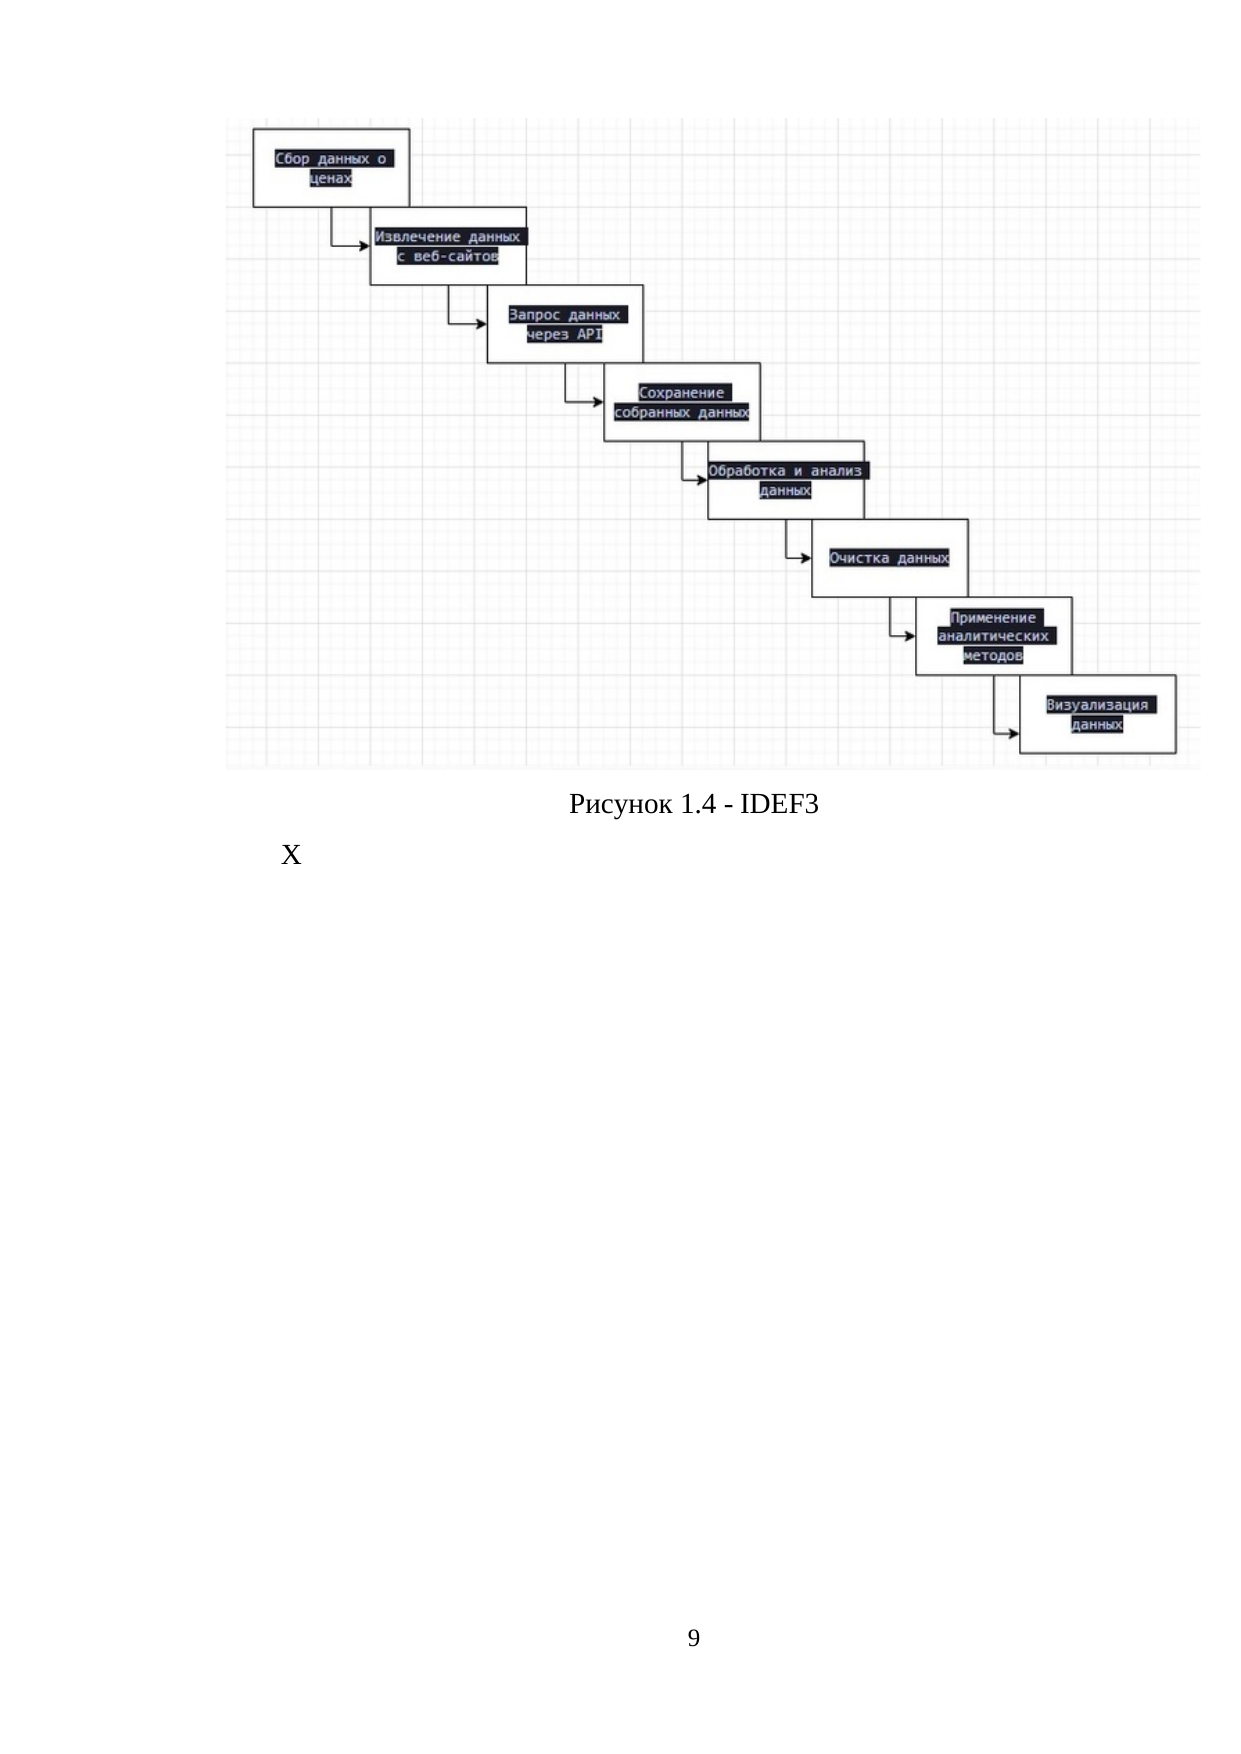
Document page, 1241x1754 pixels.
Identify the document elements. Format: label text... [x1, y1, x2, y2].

text Рисунок 1.4 - IDEF3 [207, 118, 1181, 820]
text Х [207, 837, 1181, 870]
